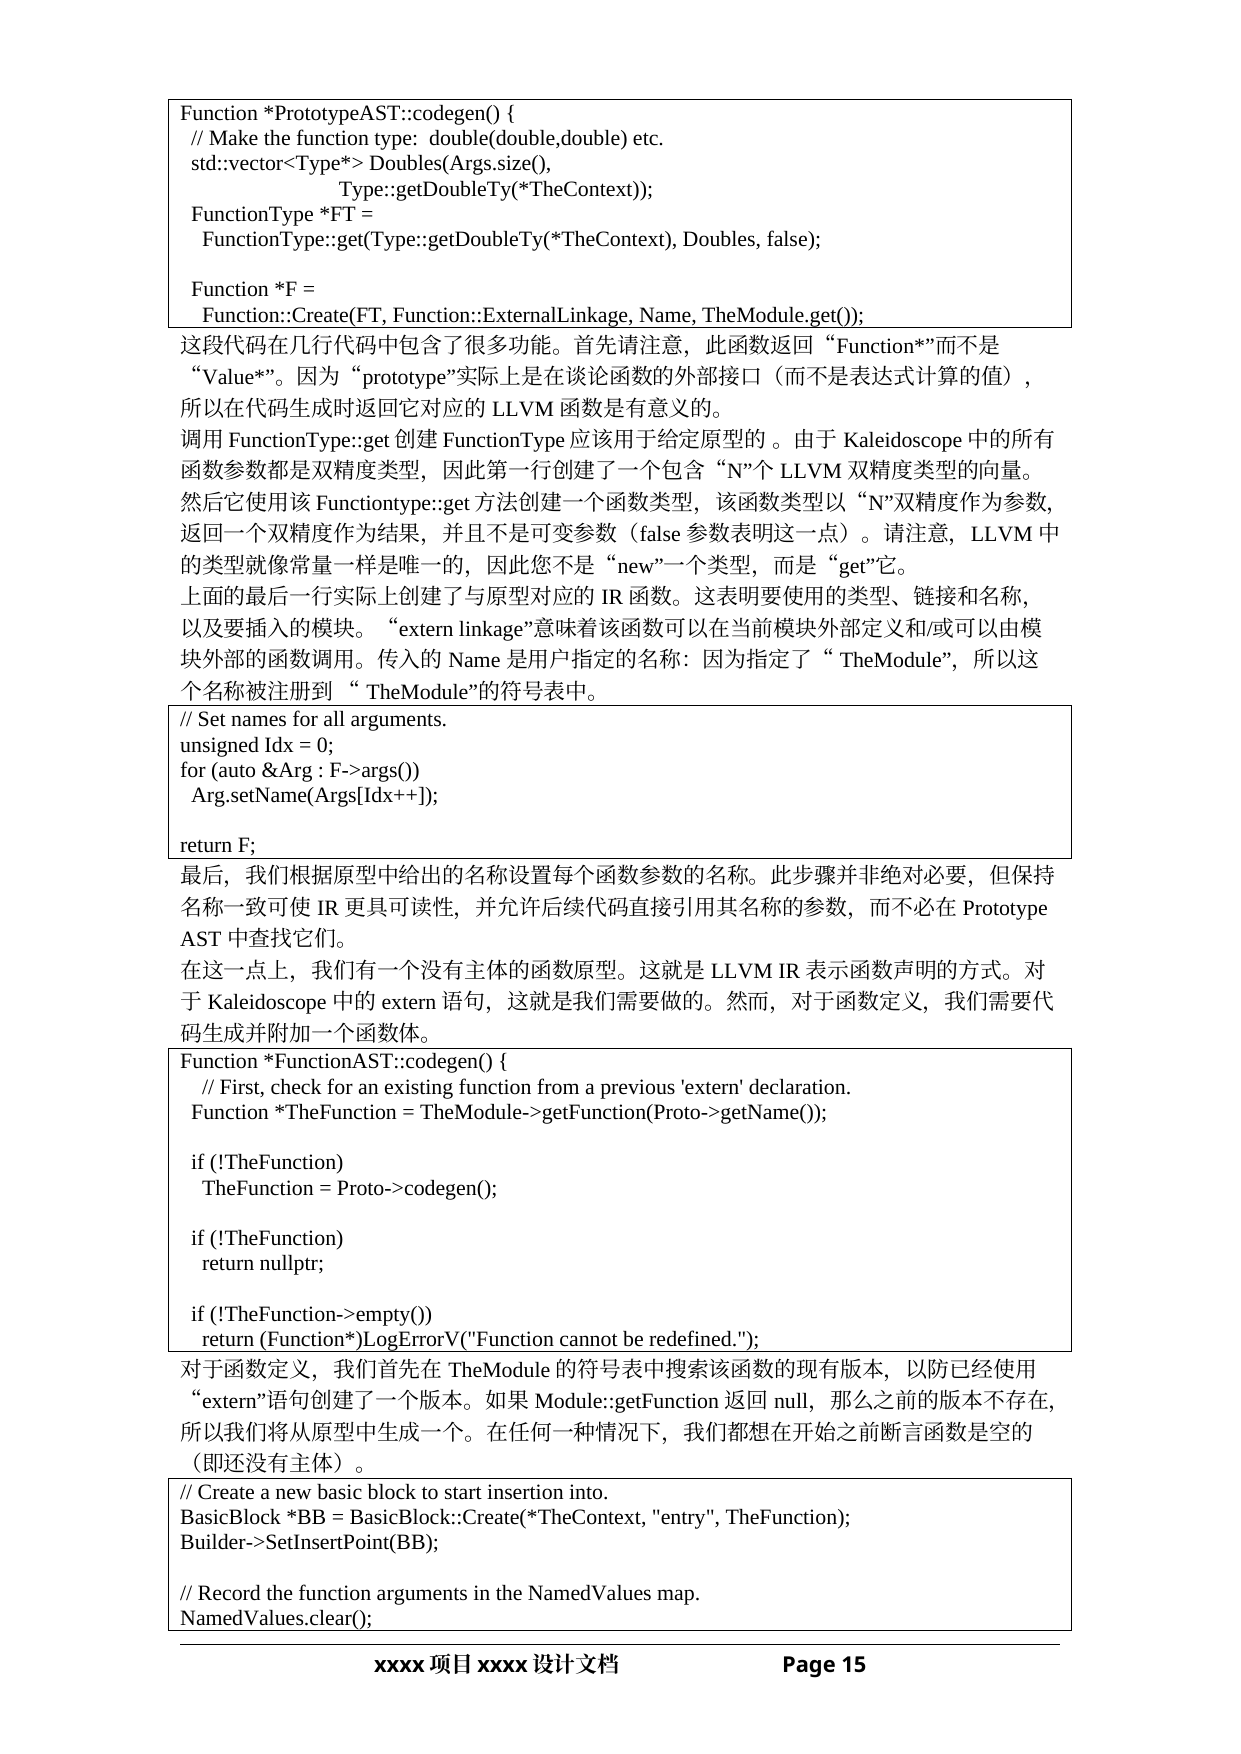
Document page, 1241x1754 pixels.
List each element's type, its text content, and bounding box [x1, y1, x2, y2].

text 调用FunctionType::get创建FunctionType应该用于给定原型的 。由于 Kaleidoscope 中的所有函数参数都是双精度类型，因此第一行创建了一个包含“N”个 LLVM 双精度类型的向量。然后它使用该Functiontype::get方法创建一个函数类型，该函数类型以“N”双精度作为参数，返回一个双精度作为结果，并且不是可变参数（false 参数表明这一点）。请注意，LLVM 中的类型就像常量一样是唯一的，因此您不是“new”一个类型，而是“get”它。 [180, 422, 1060, 579]
table_header Function *PrototypeAST::codegen() { // Make the function type: double(double,double) etc. std::vector<Type*> Doubles(Args.size(), Type::getDoubleTy(*TheContext)); FunctionType *FT = FunctionType::get(Type::getDoubleTy(*TheContext), Doubles, false); Function *F = Function::Create(FT, Function::ExternalLinkage, Name, TheModule.get()); [169, 100, 1071, 327]
text 对于函数定义，我们首先在 TheModule 的符号表中搜索该函数的现有版本，以防已经使用“extern”语句创建了一个版本。如果 Module::getFunction 返回 null，那么之前的版本不存在，所以我们将从原型中生成一个。在任何一种情况下，我们都想在开始之前断言函数是空的（即还没有主体）。 [180, 1352, 1060, 1478]
table_header // Set names for all arguments. unsigned Idx = 0; for (auto &Arg : F->args()) Arg.setName(Args[Idx++]); return F; [169, 706, 1071, 858]
text 在这一点上，我们有一个没有主体的函数原型。这就是 LLVM IR 表示函数声明的方式。对于 Kaleidoscope 中的 extern 语句，这就是我们需要做的。然而，对于函数定义，我们需要代码生成并附加一个函数体。 [180, 953, 1060, 1047]
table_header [169, 1479, 1071, 1630]
table_header Function *FunctionAST::codegen() { // First, check for an existing function from a previous 'extern' declaration. Function *TheFunction = TheModule->getFunction(Proto->getName()); if (!TheFunction) TheFunction = Proto->codegen(); if (!TheFunction) return nullptr; if (!TheFunction->empty()) return (Function*)LogErrorV("Function cannot be redefined."); [169, 1049, 1071, 1351]
text 上面的最后一行实际上创建了与原型对应的 IR 函数。这表明要使用的类型、链接和名称，以及要插入的模块。“extern linkage”意味着该函数可以在当前模块外部定义和/或可以由模块外部的函数调用。传入的 Name 是用户指定的名称：因为指定了“ TheModule”，所以这个名称被注册到 “ TheModule”的符号表中。 [180, 579, 1060, 705]
text 最后，我们根据原型中给出的名称设置每个函数参数的名称。此步骤并非绝对必要，但保持名称一致可使 IR 更具可读性，并允许后续代码直接引用其名称的参数，而不必在 Prototype AST 中查找它们。 [180, 859, 1060, 953]
text 这段代码在几行代码中包含了很多功能。首先请注意，此函数返回“Function*”而不是“Value*”。因为“prototype”实际上是在谈论函数的外部接口（而不是表达式计算的值），所以在代码生成时返回它对应的 LLVM 函数是有意义的。 [180, 328, 1060, 422]
